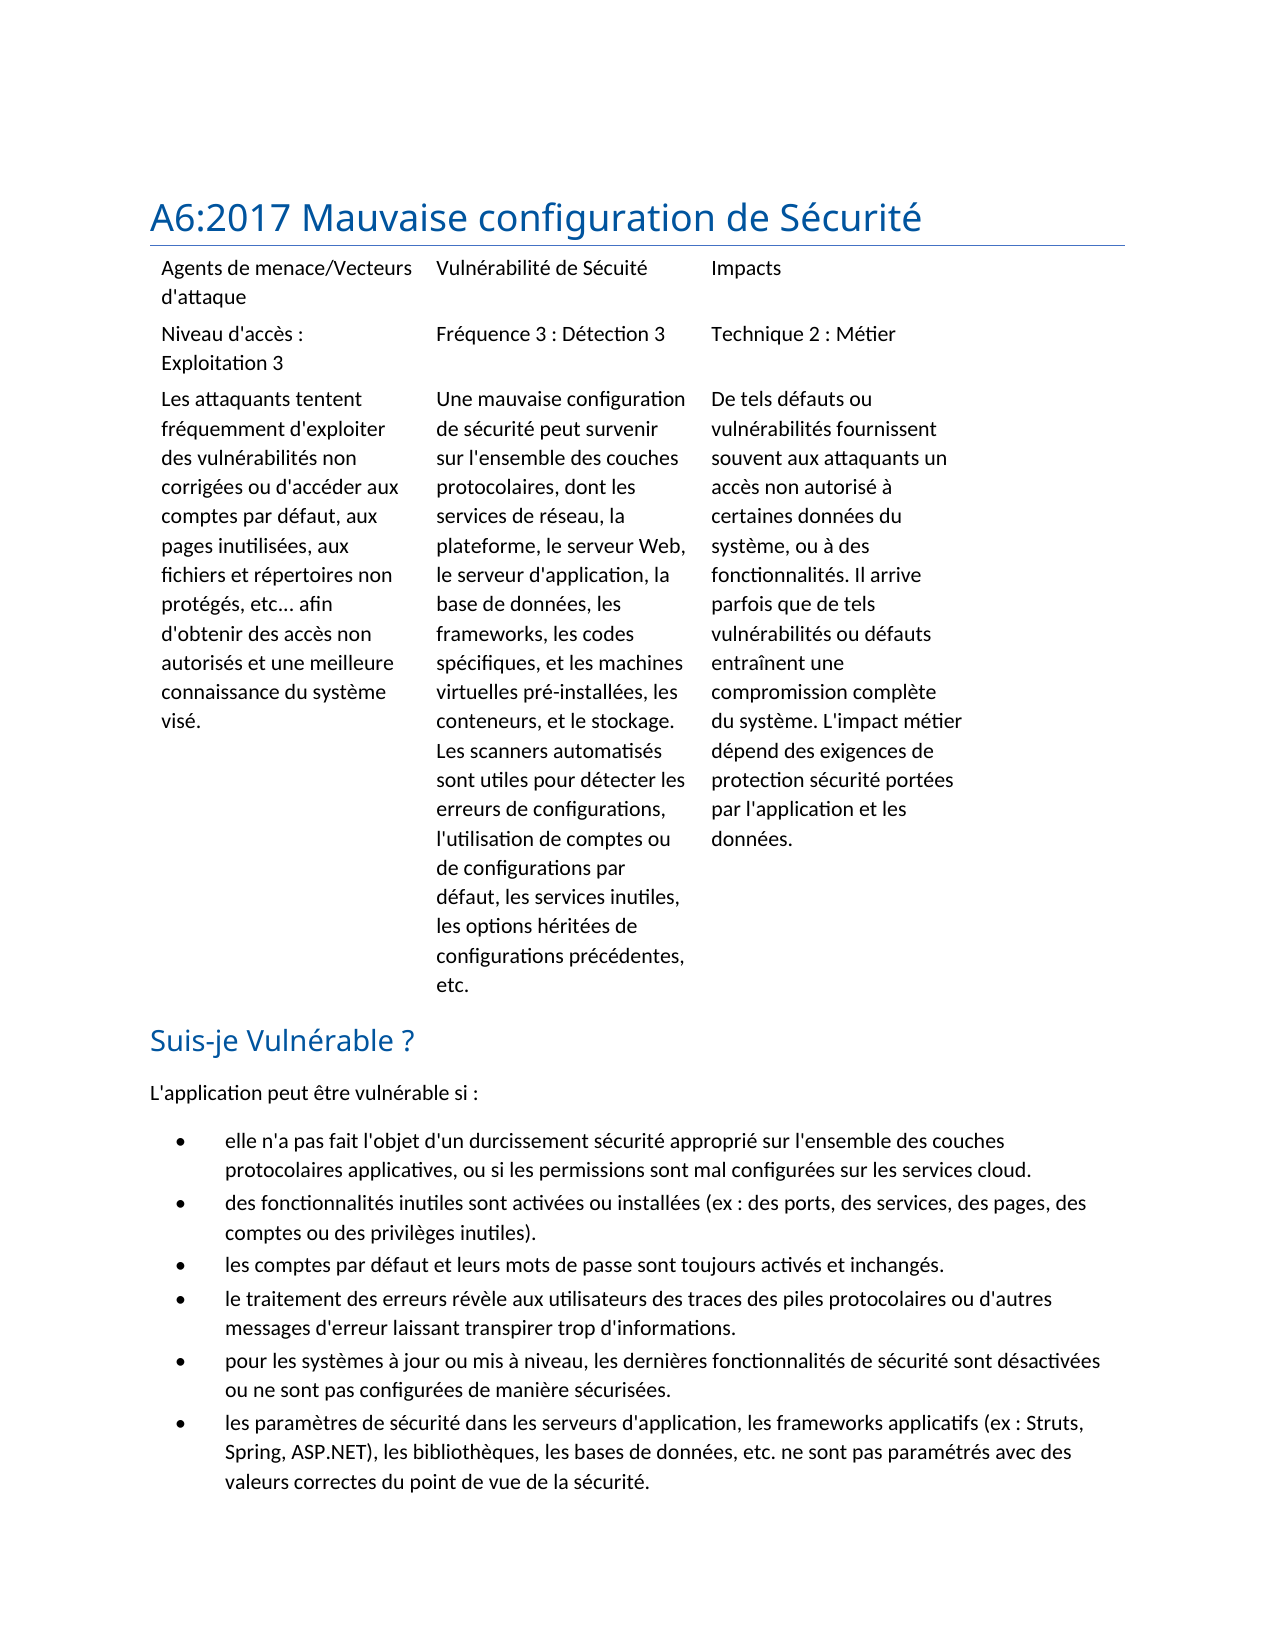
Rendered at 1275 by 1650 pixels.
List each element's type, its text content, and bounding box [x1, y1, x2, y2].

table_cell Niveau d'accès : Exploitation 3 [150, 316, 425, 382]
list elle n'a pas fait l'objet d'un durcissement sécurité approprié sur l'ensemble des couches protocolaires applicatives, ou si les permissions sont mal configurées sur les services cloud. [175, 1127, 1125, 1183]
table_cell Technique 2 : Métier [700, 316, 975, 382]
table_header Impacts [700, 250, 975, 316]
table_cell Fréquence 3 : Détection 3 [425, 316, 700, 382]
list des fonctionnalités inutiles sont activées ou installées (ex : des ports, des services, des pages, des comptes ou des privilèges inutiles). [175, 1189, 1125, 1245]
subtitle Suis-je Vulnérable ? [150, 1021, 1125, 1060]
table_cell Les attaquants tentent fréquemment d'exploiter des vulnérabilités non corrigées ou d'accéder aux comptes par défaut, aux pages inutilisées, aux fichiers et répertoires non protégés, etc... afin d'obtenir des accès non autorisés et une meilleure connaissance du système visé. [150, 382, 425, 1004]
table_header Agents de menace/Vecteurs d'attaque [150, 250, 425, 316]
table_cell Une mauvaise configuration de sécurité peut survenir sur l'ensemble des couches protocolaires, dont les services de réseau, la plateforme, le serveur Web, le serveur d'application, la base de données, les frameworks, les codes spécifiques, et les machines virtuelles pré-installées, les conteneurs, et le stockage. Les scanners automatisés sont utiles pour détecter les erreurs de configurations, l'utilisation de comptes ou de configurations par défaut, les services inutiles, les options héritées de configurations précédentes, etc. [425, 382, 700, 1004]
subtitle A6:2017 Mauvaise configuration de Sécurité [150, 192, 1125, 245]
text L'application peut être vulnérable si : [150, 1079, 1125, 1106]
list les comptes par défaut et leurs mots de passe sont toujours activés et inchangés. [175, 1252, 1125, 1278]
list les paramètres de sécurité dans les serveurs d'application, les frameworks applicatifs (ex : Struts, Spring, ASP.NET), les bibliothèques, les bases de données, etc. ne sont pas paramétrés avec des valeurs correctes du point de vue de la sécurité. [175, 1409, 1125, 1494]
list le traitement des erreurs révèle aux utilisateurs des traces des piles protocolaires ou d'autres messages d'erreur laissant transpirer trop d'informations. [175, 1285, 1125, 1341]
table_cell De tels défauts ou vulnérabilités fournissent souvent aux attaquants un accès non autorisé à certaines données du système, ou à des fonctionnalités. Il arrive parfois que de tels vulnérabilités ou défauts entraînent une compromission complète du système. L'impact métier dépend des exigences de protection sécurité portées par l'application et les données. [700, 382, 975, 1004]
list pour les systèmes à jour ou mis à niveau, les dernières fonctionnalités de sécurité sont désactivées ou ne sont pas configurées de manière sécurisées. [175, 1347, 1125, 1403]
table_header Vulnérabilité de Sécuité [425, 250, 700, 316]
